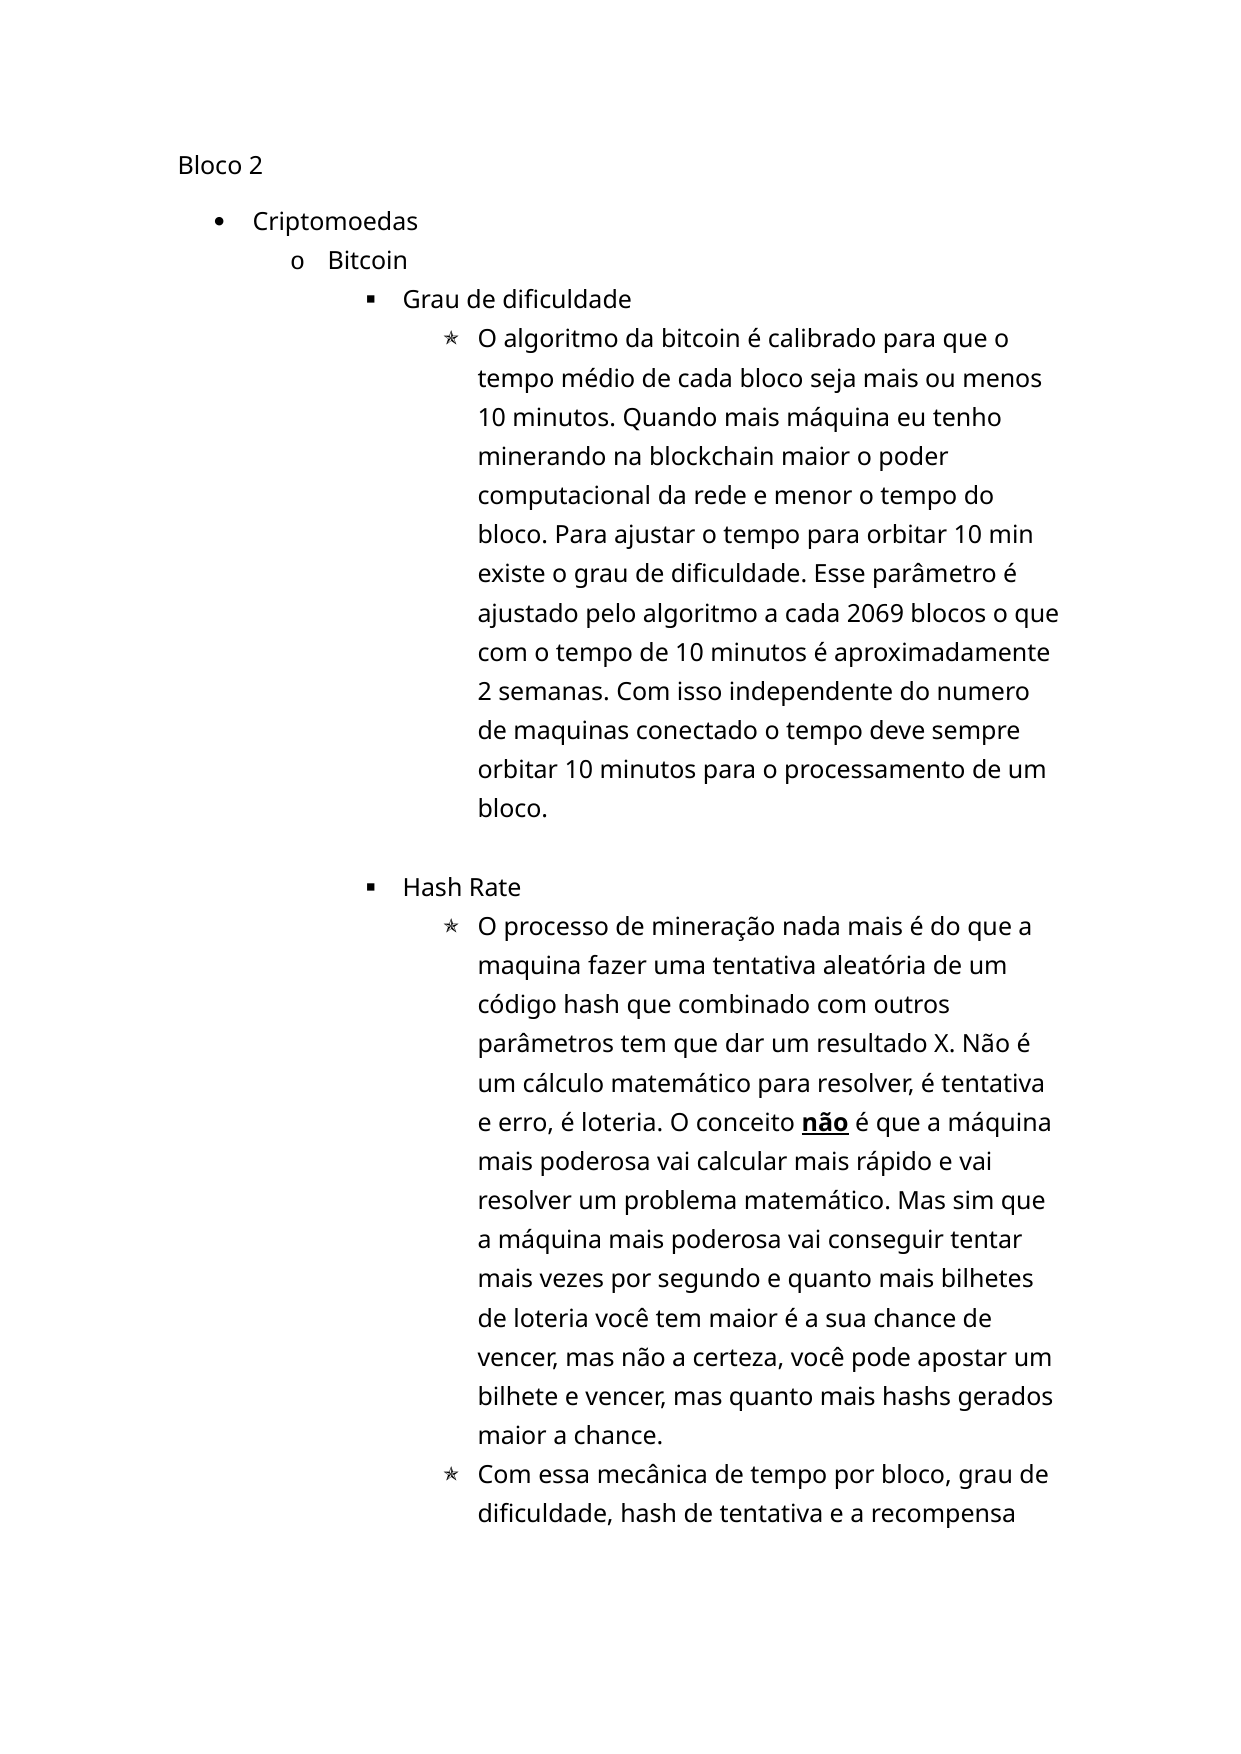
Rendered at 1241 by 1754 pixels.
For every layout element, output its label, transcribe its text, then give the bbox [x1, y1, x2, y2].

text Bloco 2 [177, 148, 1063, 182]
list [440, 1457, 1063, 1530]
list O processo de mineração nada mais é do que a maquina fazer uma tentativa aleatória de um código hash que combinado com outros parâmetros tem que dar um resultado X. Não é um cálculo matemático para resolver, é tentativa e erro, é loteria. O conceito não é que a máquina mais poderosa vai calcular mais rápido e vai resolver um problema matemático. Mas sim que a máquina mais poderosa vai conseguir tentar mais vezes por segundo e quanto mais bilhetes de loteria você tem maior é a sua chance de vencer, mas não a certeza, você pode apostar um bilhete e vencer, mas quanto mais hashs gerados maior a chance. [440, 909, 1063, 1452]
list Criptomoedas [215, 203, 1063, 237]
list Bitcoin [290, 243, 1063, 277]
list Hash Rate [365, 869, 1063, 903]
list Grau de dificuldade [365, 282, 1063, 316]
list O algoritmo da bitcoin é calibrado para que o tempo médio de cada bloco seja mais ou menos 10 minutos. Quando mais máquina eu tenho minerando na blockchain maior o poder computacional da rede e menor o tempo do bloco. Para ajustar o tempo para orbitar 10 min existe o grau de dificuldade. Esse parâmetro é ajustado pelo algoritmo a cada 2069 blocos o que com o tempo de 10 minutos é aproximadamente 2 semanas. Com isso independente do numero de maquinas conectado o tempo deve sempre orbitar 10 minutos para o processamento de um bloco. [440, 321, 1063, 825]
